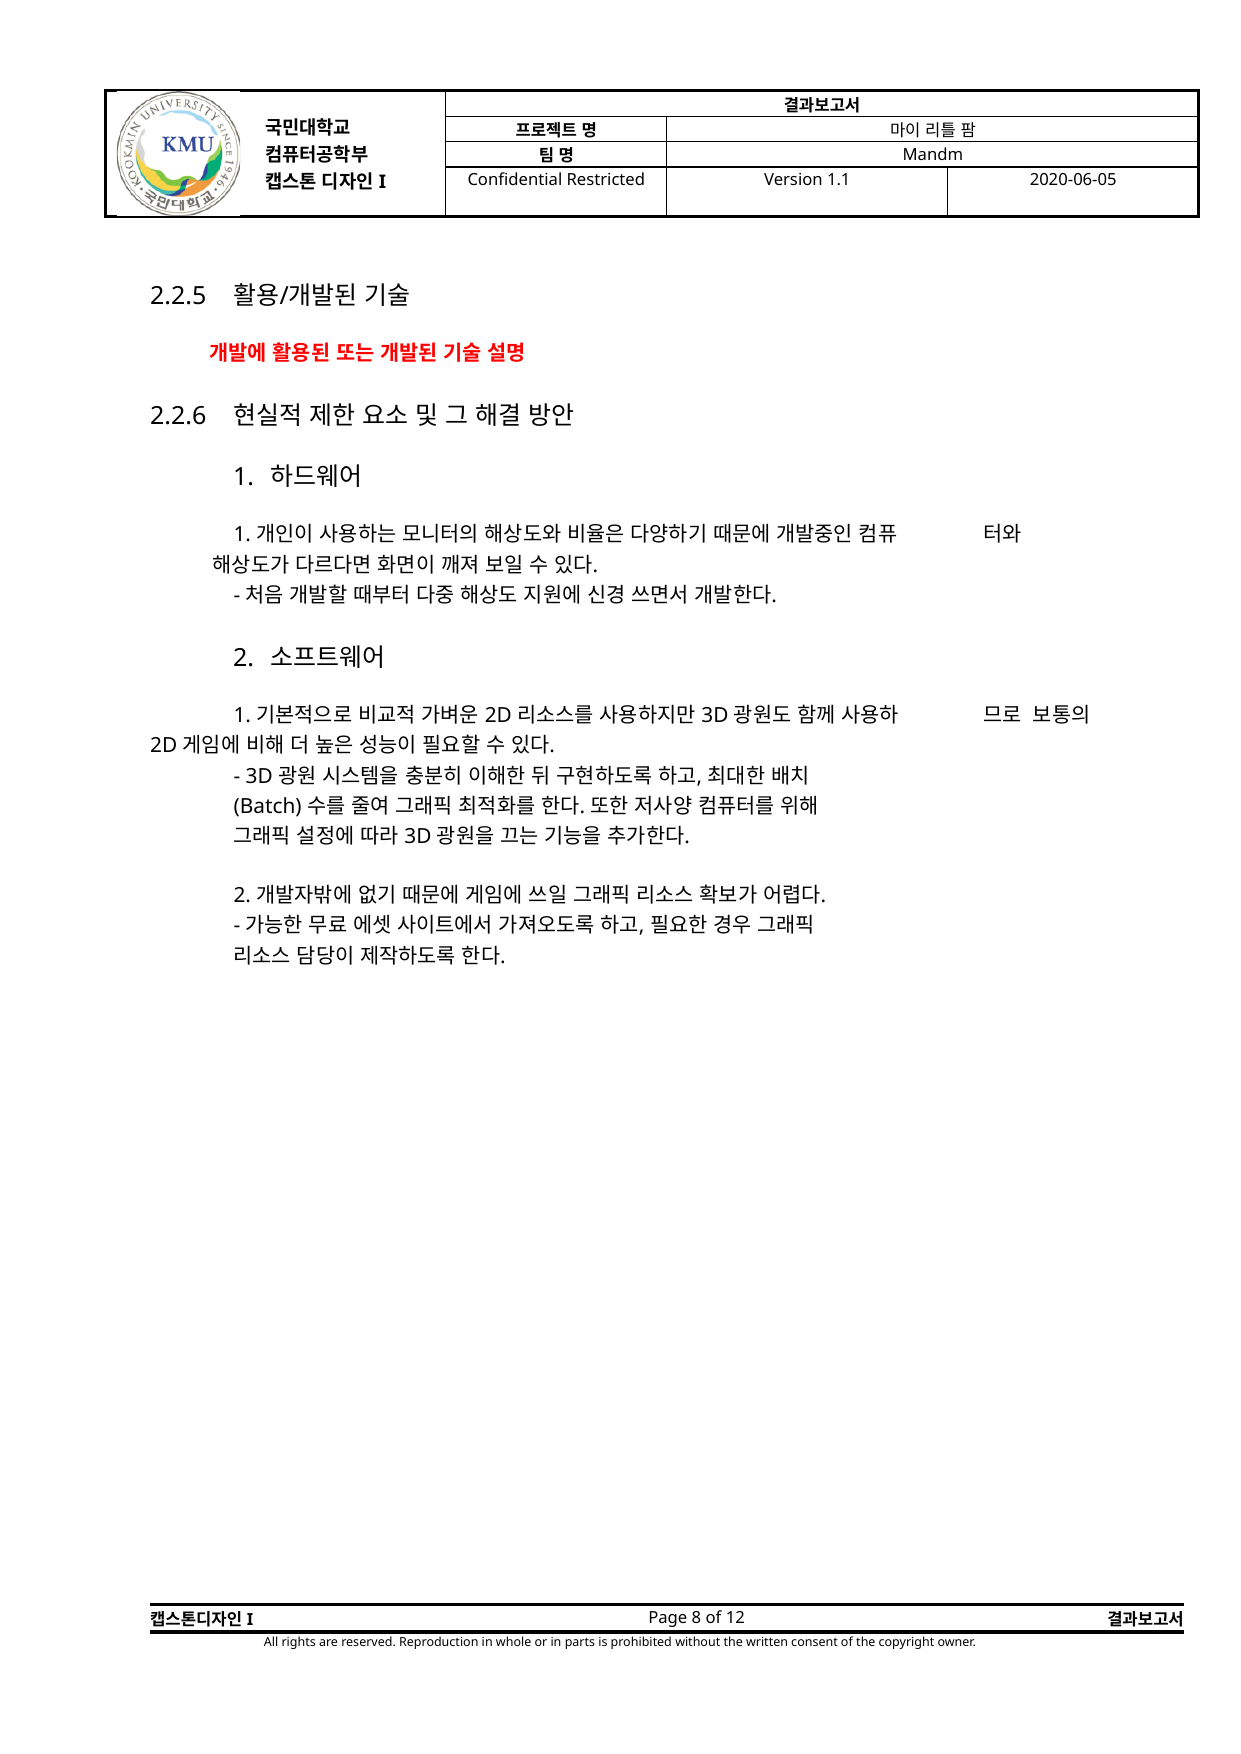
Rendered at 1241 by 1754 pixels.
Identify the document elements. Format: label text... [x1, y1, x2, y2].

text - 가능한 무료 에셋 사이트에서 가져오도록 하고, 필요한 경우 그래픽 리소스 담당이 제작하도록 한다. [150, 908, 1090, 969]
text 개발에 활용된 또는 개발된 기술 설명 [209, 336, 1090, 367]
text - 처음 개발할 때부터 다중 해상도 지원에 신경 쓰면서 개발한다. [212, 578, 1090, 608]
subtitle 하드웨어 [233, 456, 1090, 493]
text 1. 개인이 사용하는 모니터의 해상도와 비율은 다양하기 때문에 개발중인 컴퓨 터와 해상도가 다르다면 화면이 깨져 보일 수 있다. [212, 518, 1090, 578]
subtitle 활용/개발된 기술 [150, 275, 1090, 311]
subtitle 현실적 제한 요소 및 그 해결 방안 [150, 395, 1090, 431]
picture [116, 91, 241, 216]
subtitle 소프트웨어 [233, 637, 1090, 673]
text - 3D 광원 시스템을 충분히 이해한 뒤 구현하도록 하고, 최대한 배치 (Batch) 수를 줄여 그래픽 최적화를 한다. 또한 저사양 컴퓨터를 위해 그래픽 설정에 따라 3D 광원을 끄는 기능을 추가한다. [150, 759, 1090, 850]
text 2. 개발자밖에 없기 때문에 게임에 쓰일 그래픽 리소스 확보가 어렵다. [150, 878, 1090, 908]
text 1. 기본적으로 비교적 가벼운 2D 리소스를 사용하지만 3D 광원도 함께 사용하 므로 보통의 2D 게임에 비해 더 높은 성능이 필요할 수 있다. [150, 698, 1090, 759]
